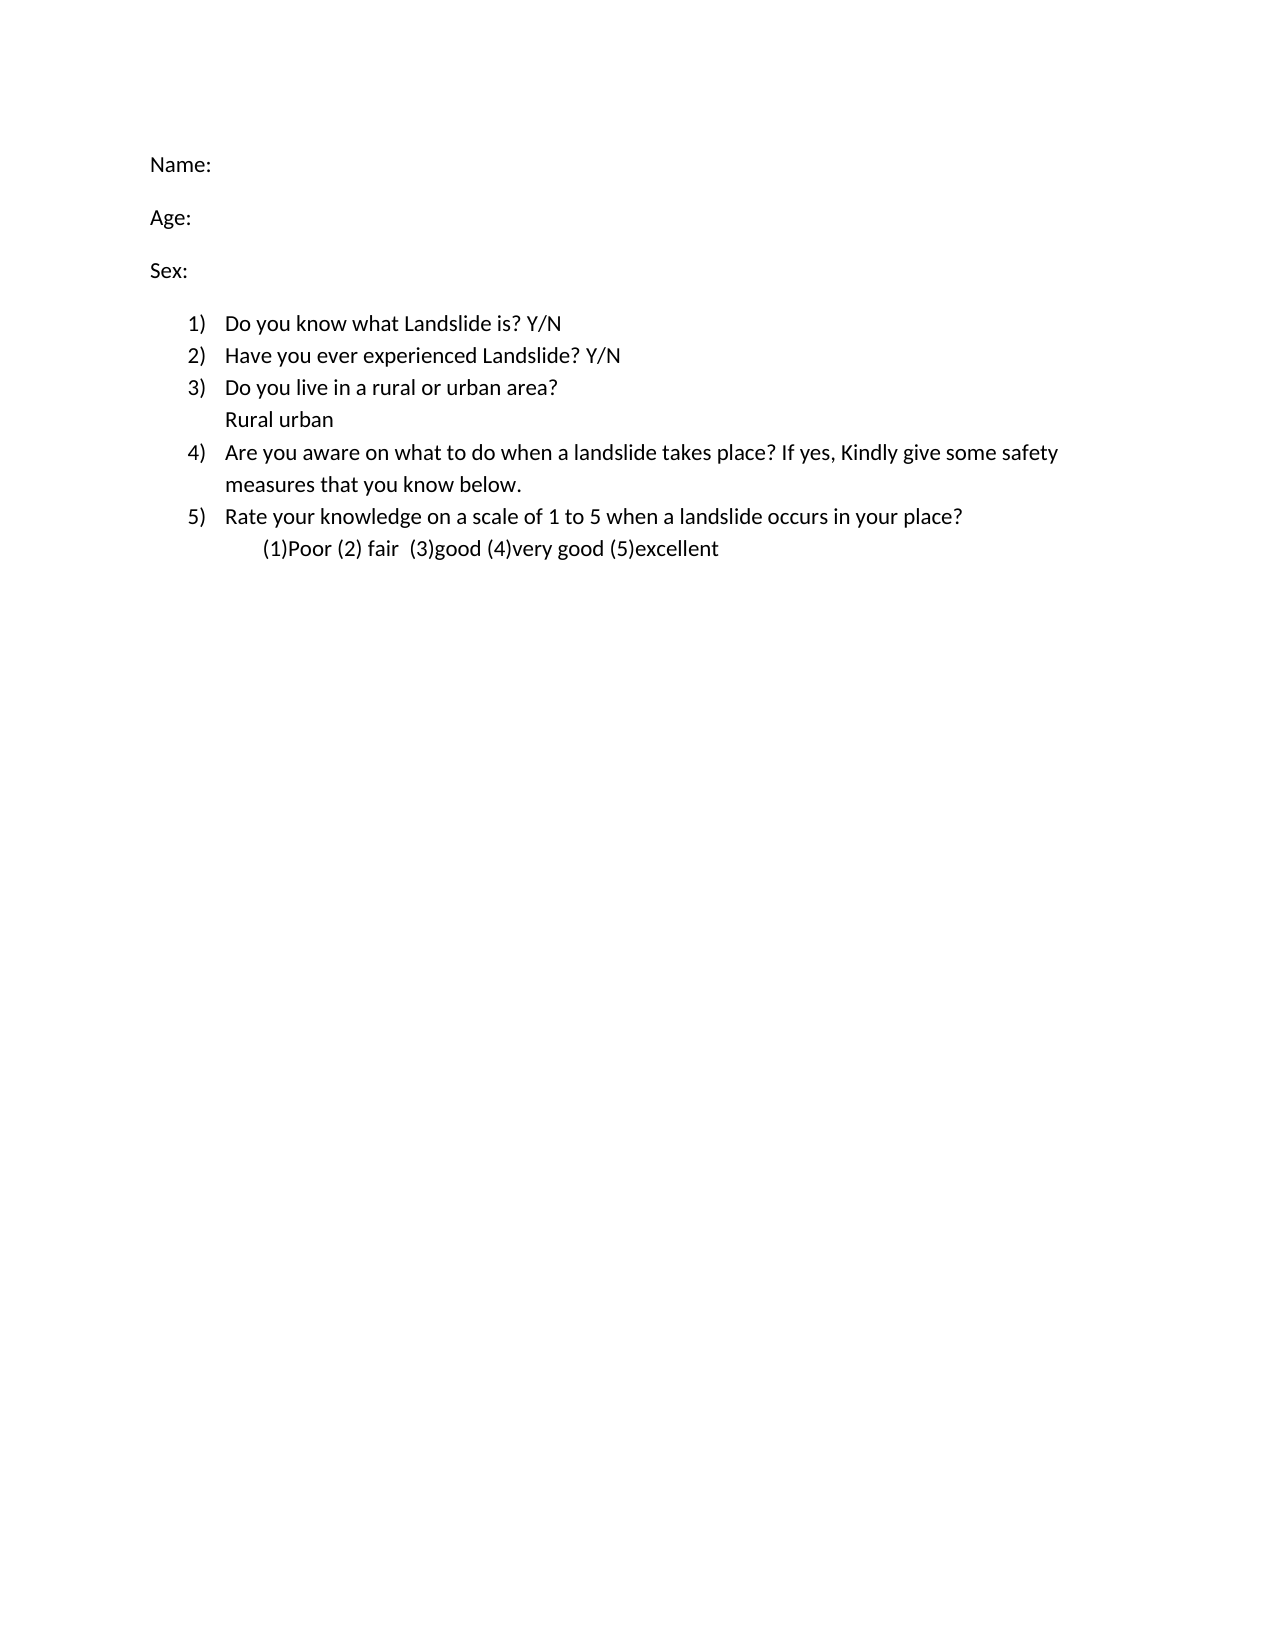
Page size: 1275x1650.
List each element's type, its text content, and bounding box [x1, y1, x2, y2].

list Do you live in a rural or urban area? [187, 373, 1125, 401]
list (1)Poor (2) fair (3)good (4)very good (5)excellent [262, 534, 1125, 562]
list Have you ever experienced Landslide? Y/N [187, 341, 1125, 369]
list Rural urban [225, 406, 1125, 434]
text Sex: [150, 256, 1125, 284]
list Do you know what Landslide is? Y/N [187, 309, 1125, 337]
list Are you aware on what to do when a landslide takes place? If yes, Kindly give some safety measures that you know below. [187, 438, 1125, 498]
text Age: [150, 203, 1125, 231]
text Name: [150, 150, 1125, 178]
list Rate your knowledge on a scale of 1 to 5 when a landslide occurs in your place? [187, 502, 1125, 530]
